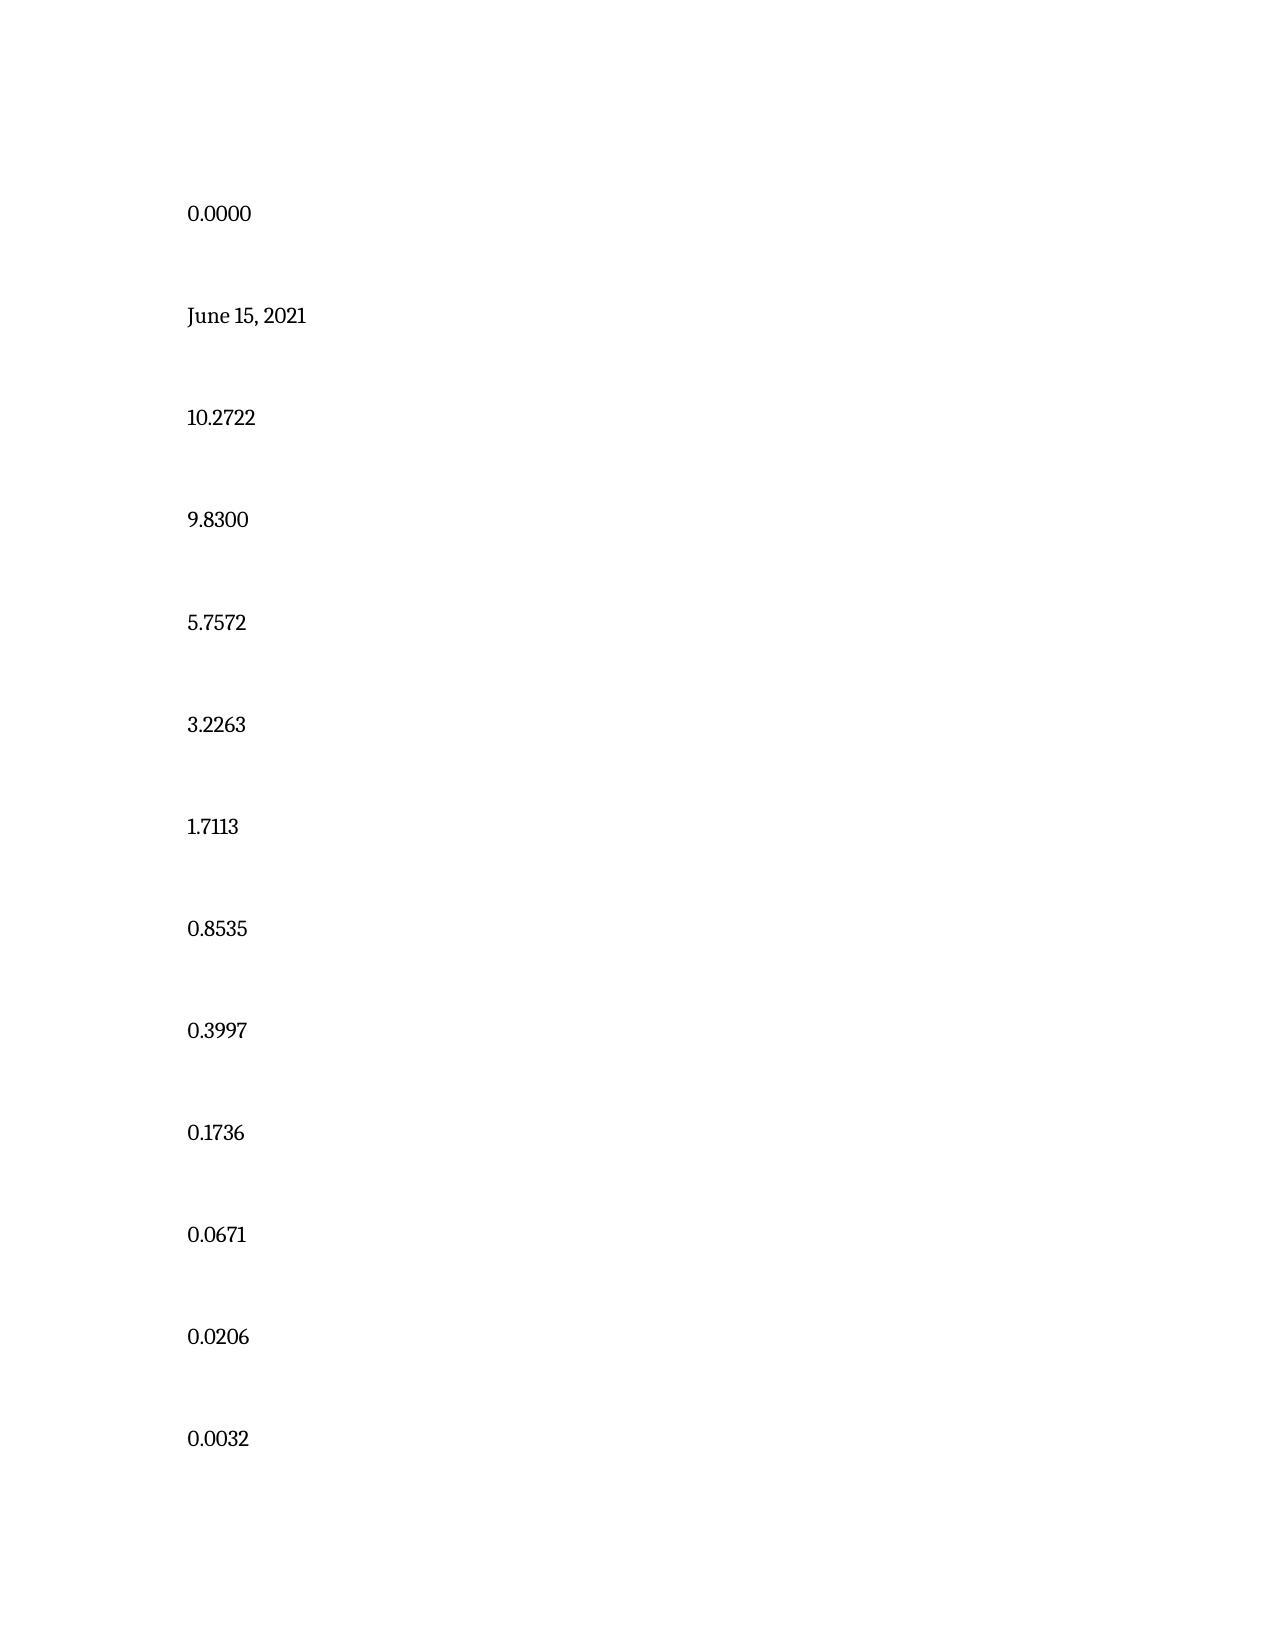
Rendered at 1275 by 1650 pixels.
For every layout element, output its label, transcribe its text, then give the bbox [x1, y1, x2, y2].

text 3.2263 [187, 711, 1087, 738]
text 0.0000 [187, 201, 1087, 227]
text 0.0671 [187, 1222, 1087, 1248]
text 5.7572 [187, 609, 1087, 636]
text 9.8300 [187, 507, 1087, 534]
text 10.2722 [187, 405, 1087, 432]
text 0.1736 [187, 1120, 1087, 1146]
text 0.8535 [187, 916, 1087, 942]
text June 15, 2021 [187, 303, 1087, 329]
text 0.0206 [187, 1324, 1087, 1350]
text 1.7113 [187, 813, 1087, 840]
text 0.0032 [187, 1426, 1087, 1452]
text 0.3997 [187, 1018, 1087, 1044]
